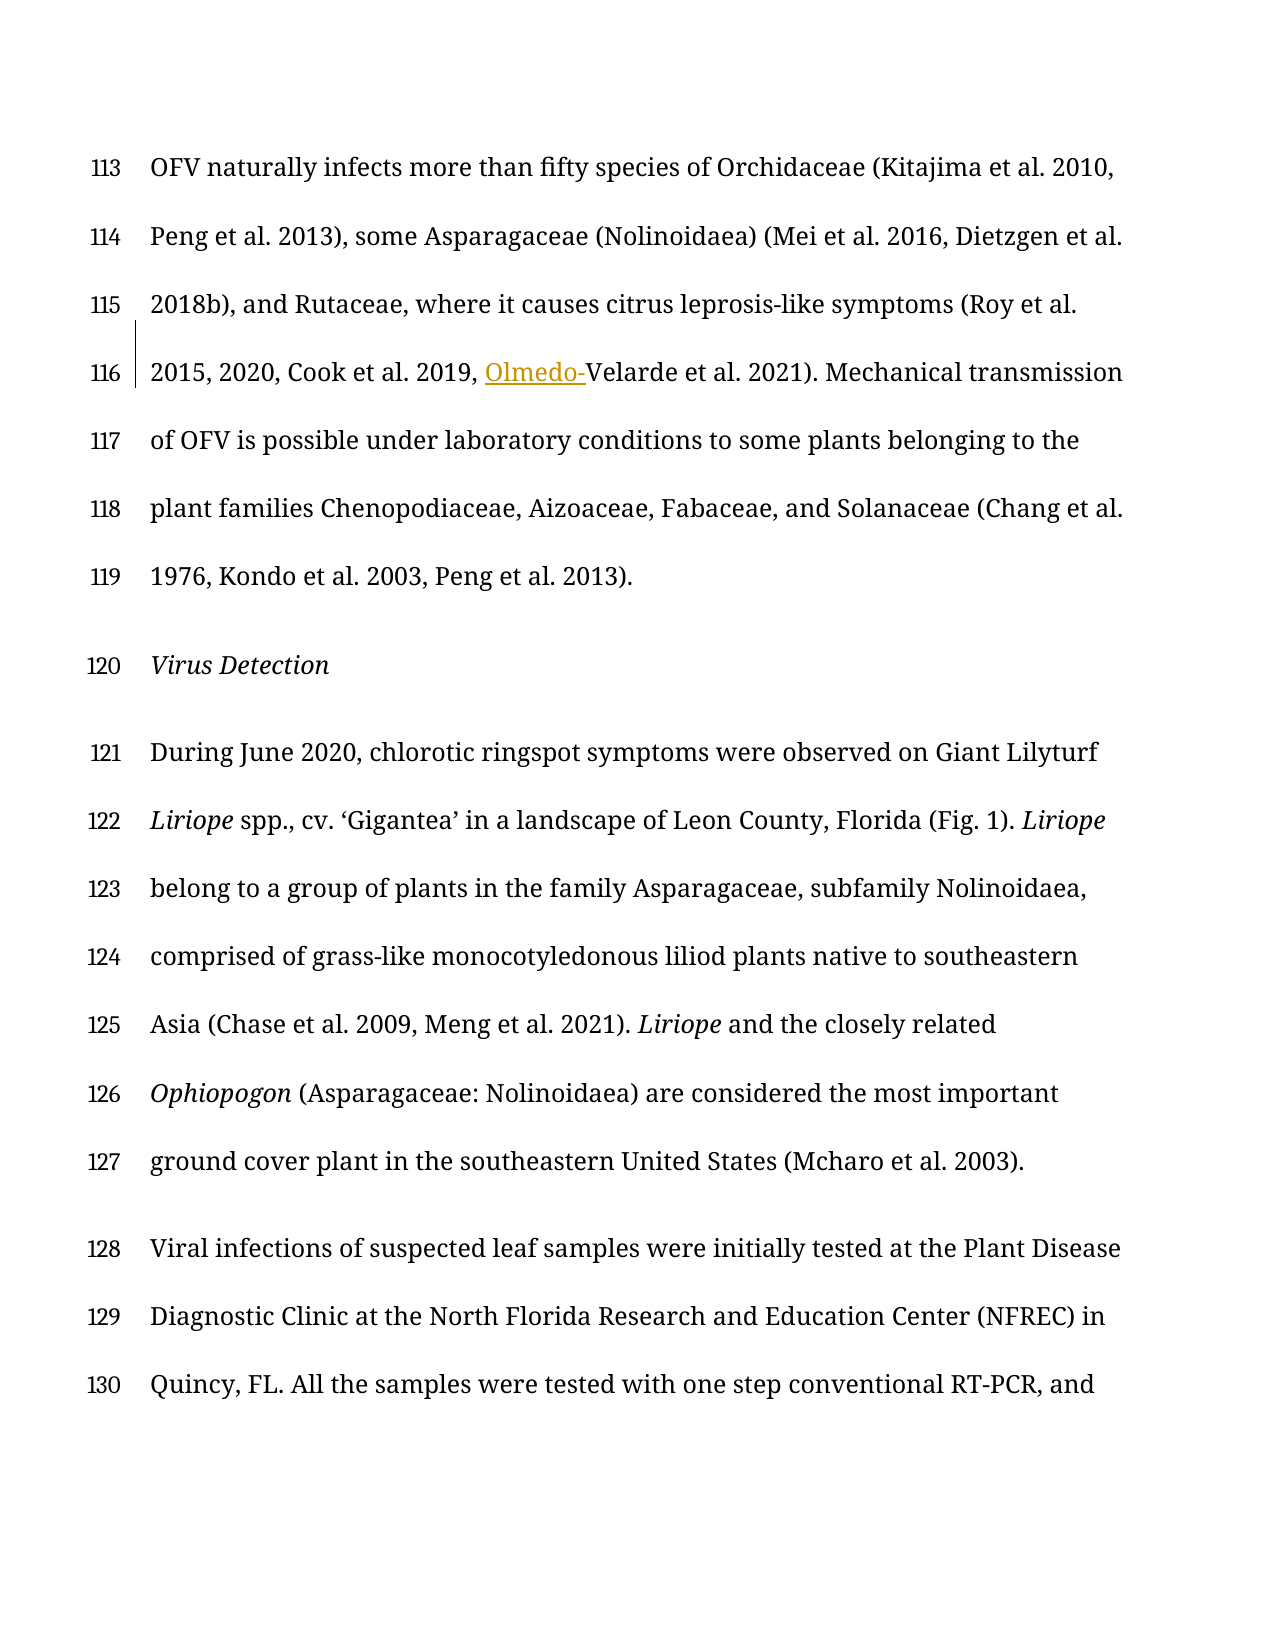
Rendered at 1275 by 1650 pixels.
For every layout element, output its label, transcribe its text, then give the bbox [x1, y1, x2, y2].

subtitle Virus Detection [150, 648, 1125, 682]
text OFV naturally infects more than fifty species of Orchidaceae (Kitajima et al. 2010, Peng et al. 2013), some Asparagaceae (Nolinoidaea) (Mei et al. 2016, Dietzgen et al. 2018b), and Rutaceae, where it causes citrus leprosis-like symptoms (Roy et al. 2015, 2020, Cook et al. 2019, Velarde et al. 2021). Mechanical transmission of OFV is possible under laboratory conditions to some plants belonging to the plant families Chenopodiaceae, Aizoaceae, Fabaceae, and Solanaceae (Chang et al. 1976, Kondo et al. 2003, Peng et al. 2013). [150, 150, 1125, 593]
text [150, 1230, 1125, 1401]
text During June 2020, chlorotic ringspot symptoms were observed on Giant Lilyturf Liriope spp., cv. ‘Gigantea’ in a landscape of Leon County, Florida (Fig. 1). Liriope belong to a group of plants in the family Asparagaceae, subfamily Nolinoidaea, comprised of grass-like monocotyledonous liliod plants native to southeastern Asia (Chase et al. 2009, Meng et al. 2021). Liriope and the closely related Ophiopogon (Asparagaceae: Nolinoidaea) are considered the most important ground cover plant in the southeastern United States (Mcharo et al. 2003). [150, 734, 1125, 1177]
